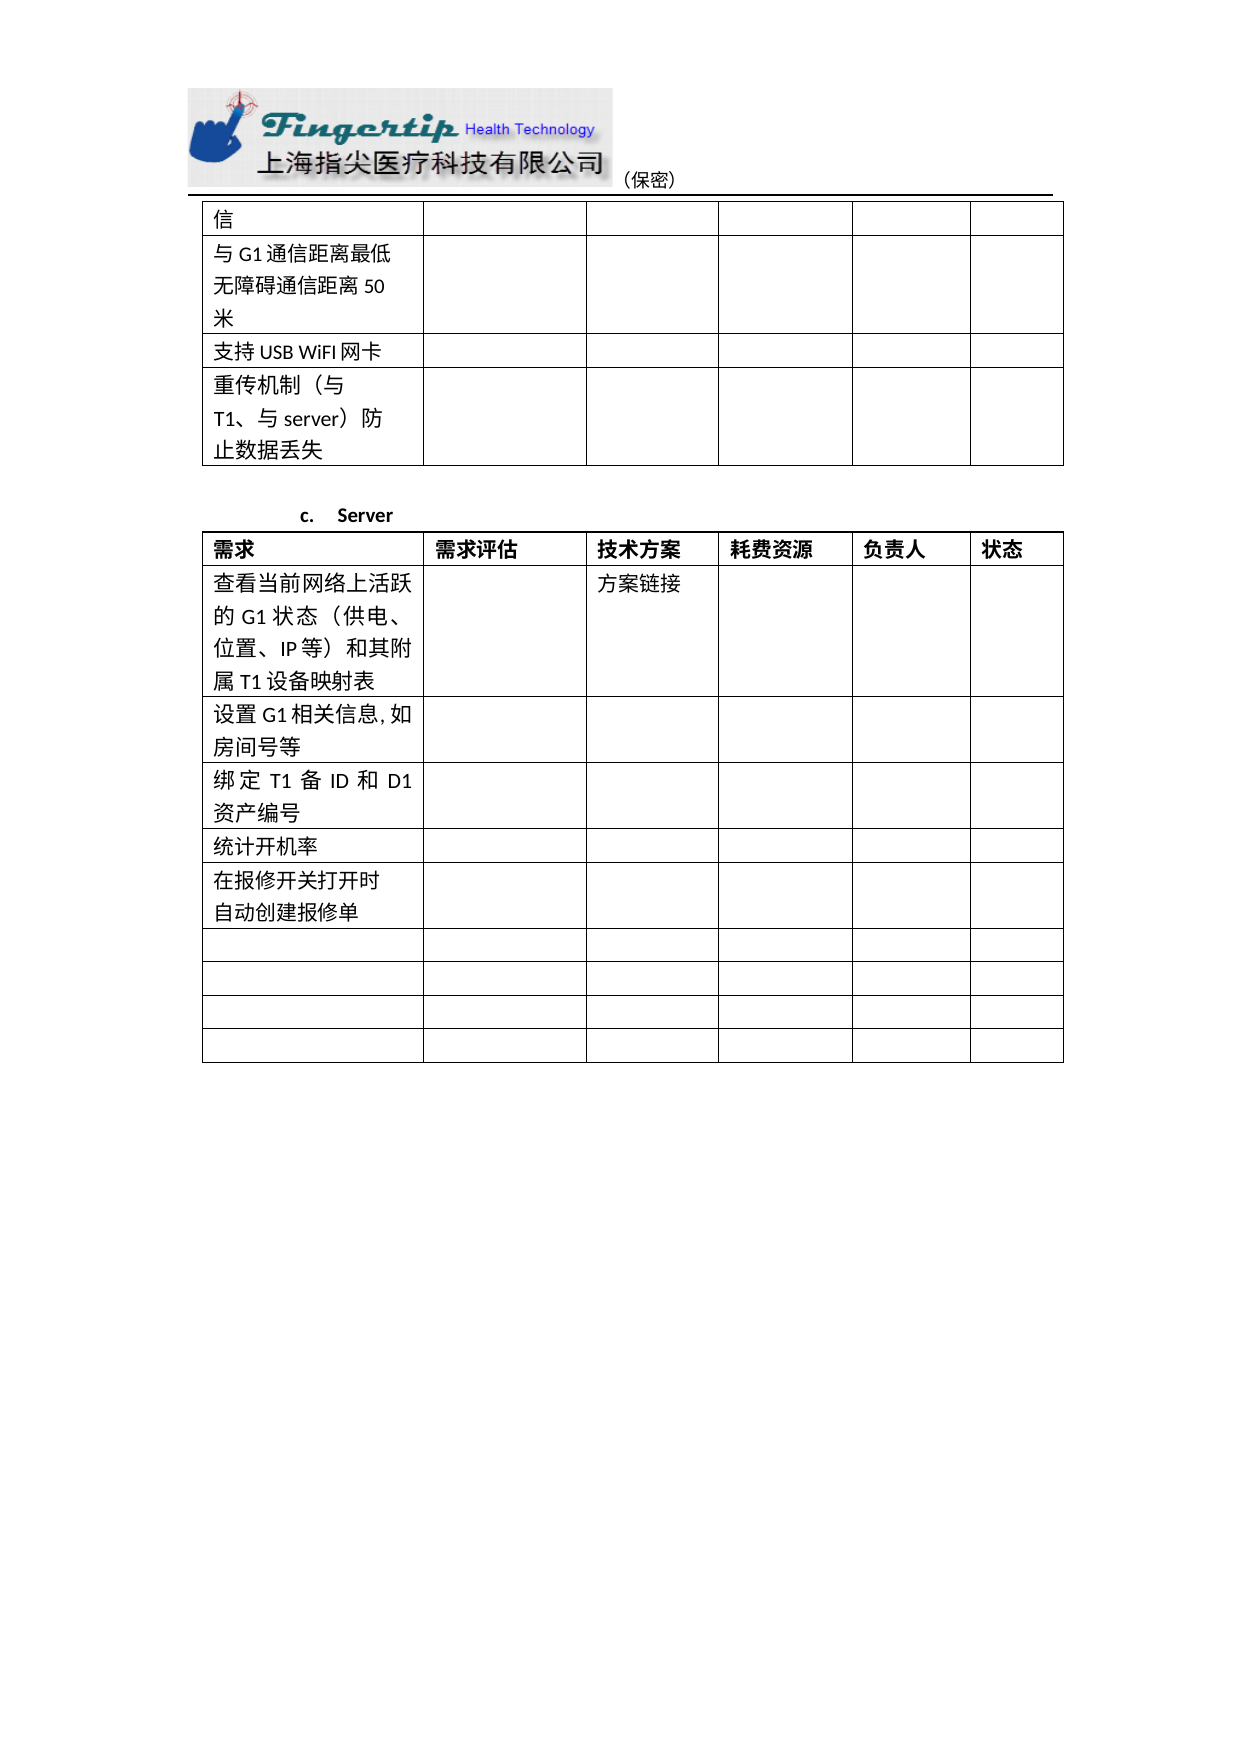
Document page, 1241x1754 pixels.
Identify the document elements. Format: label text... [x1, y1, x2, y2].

table_header 需求 [203, 533, 423, 565]
table_cell [719, 863, 852, 928]
table_cell [719, 929, 852, 961]
table_cell [719, 1029, 852, 1062]
table_cell [971, 334, 1063, 367]
table_cell [587, 763, 718, 828]
table_cell 统计开机率 [203, 829, 423, 862]
table_cell [971, 829, 1063, 862]
table_cell [587, 202, 718, 235]
table_cell [203, 996, 423, 1028]
table_cell [853, 697, 970, 762]
table_cell [971, 1029, 1063, 1062]
table_cell [424, 829, 586, 862]
table_cell [203, 929, 423, 961]
table_cell [971, 566, 1063, 696]
table_cell [424, 929, 586, 961]
table_cell 设置G1相关信息, 如房间号等 [203, 697, 423, 762]
table_cell [587, 962, 718, 995]
table_cell [719, 566, 852, 696]
table_cell [853, 368, 970, 465]
table_cell [719, 996, 852, 1028]
table_cell [719, 697, 852, 762]
table_cell [719, 829, 852, 862]
table_cell [424, 368, 586, 465]
table_cell 与server的双向通信 [203, 202, 423, 235]
table_cell 查看当前网络上活跃的G1状态（供电、位置、IP等）和其附属T1设备映射表 [203, 566, 423, 696]
table_cell [587, 334, 718, 367]
table_cell [587, 368, 718, 465]
table_cell [424, 697, 586, 762]
table_cell [719, 202, 852, 235]
table_cell 方案链接 [587, 566, 718, 696]
table_cell [853, 566, 970, 696]
table_cell [971, 236, 1063, 333]
picture [187, 88, 613, 187]
table_cell [424, 334, 586, 367]
table_cell 与G1通信距离最低无障碍通信距离50米 [203, 236, 423, 333]
table_cell [719, 334, 852, 367]
table_cell [424, 763, 586, 828]
table_cell [424, 996, 586, 1028]
table_cell 绑定T1备ID和D1资产编号 [203, 763, 423, 828]
table_cell [203, 962, 423, 995]
table_cell [587, 236, 718, 333]
table_cell [853, 763, 970, 828]
table_cell 重传机制（与T1、与server）防止数据丢失 [203, 368, 423, 465]
table_cell [853, 863, 970, 928]
table_cell [719, 368, 852, 465]
table_header 状态 [971, 533, 1063, 565]
table_cell [719, 236, 852, 333]
table_cell [971, 763, 1063, 828]
table_cell [424, 1029, 586, 1062]
table_cell 在报修开关打开时自动创建报修单 [203, 863, 423, 928]
table_cell [424, 566, 586, 696]
table_cell [971, 962, 1063, 995]
table_cell [719, 962, 852, 995]
table_cell 支持USB WiFI网卡 [203, 334, 423, 367]
table_header 需求评估 [424, 533, 586, 565]
table_cell [203, 1029, 423, 1062]
table_cell [853, 202, 970, 235]
table_cell [853, 929, 970, 961]
table_cell [424, 962, 586, 995]
table_cell [971, 996, 1063, 1028]
table_cell [853, 334, 970, 367]
table_cell [971, 863, 1063, 928]
table_header 技术方案 [587, 533, 718, 565]
table_cell [853, 829, 970, 862]
table_cell [587, 996, 718, 1028]
table_cell [971, 368, 1063, 465]
list Server [300, 499, 1032, 531]
table_cell [971, 929, 1063, 961]
table_header 负责人 [853, 533, 970, 565]
table_cell [587, 863, 718, 928]
table_cell [587, 697, 718, 762]
table_cell [853, 1029, 970, 1062]
table_header 耗费资源 [719, 533, 852, 565]
table_cell [971, 697, 1063, 762]
table_cell [424, 863, 586, 928]
table_cell [971, 202, 1063, 235]
table_cell [587, 829, 718, 862]
table_cell [853, 962, 970, 995]
table_cell [853, 236, 970, 333]
table_cell [587, 929, 718, 961]
table_cell [719, 763, 852, 828]
table_cell [853, 996, 970, 1028]
table_cell [587, 1029, 718, 1062]
table_cell [424, 236, 586, 333]
table_cell [424, 202, 586, 235]
